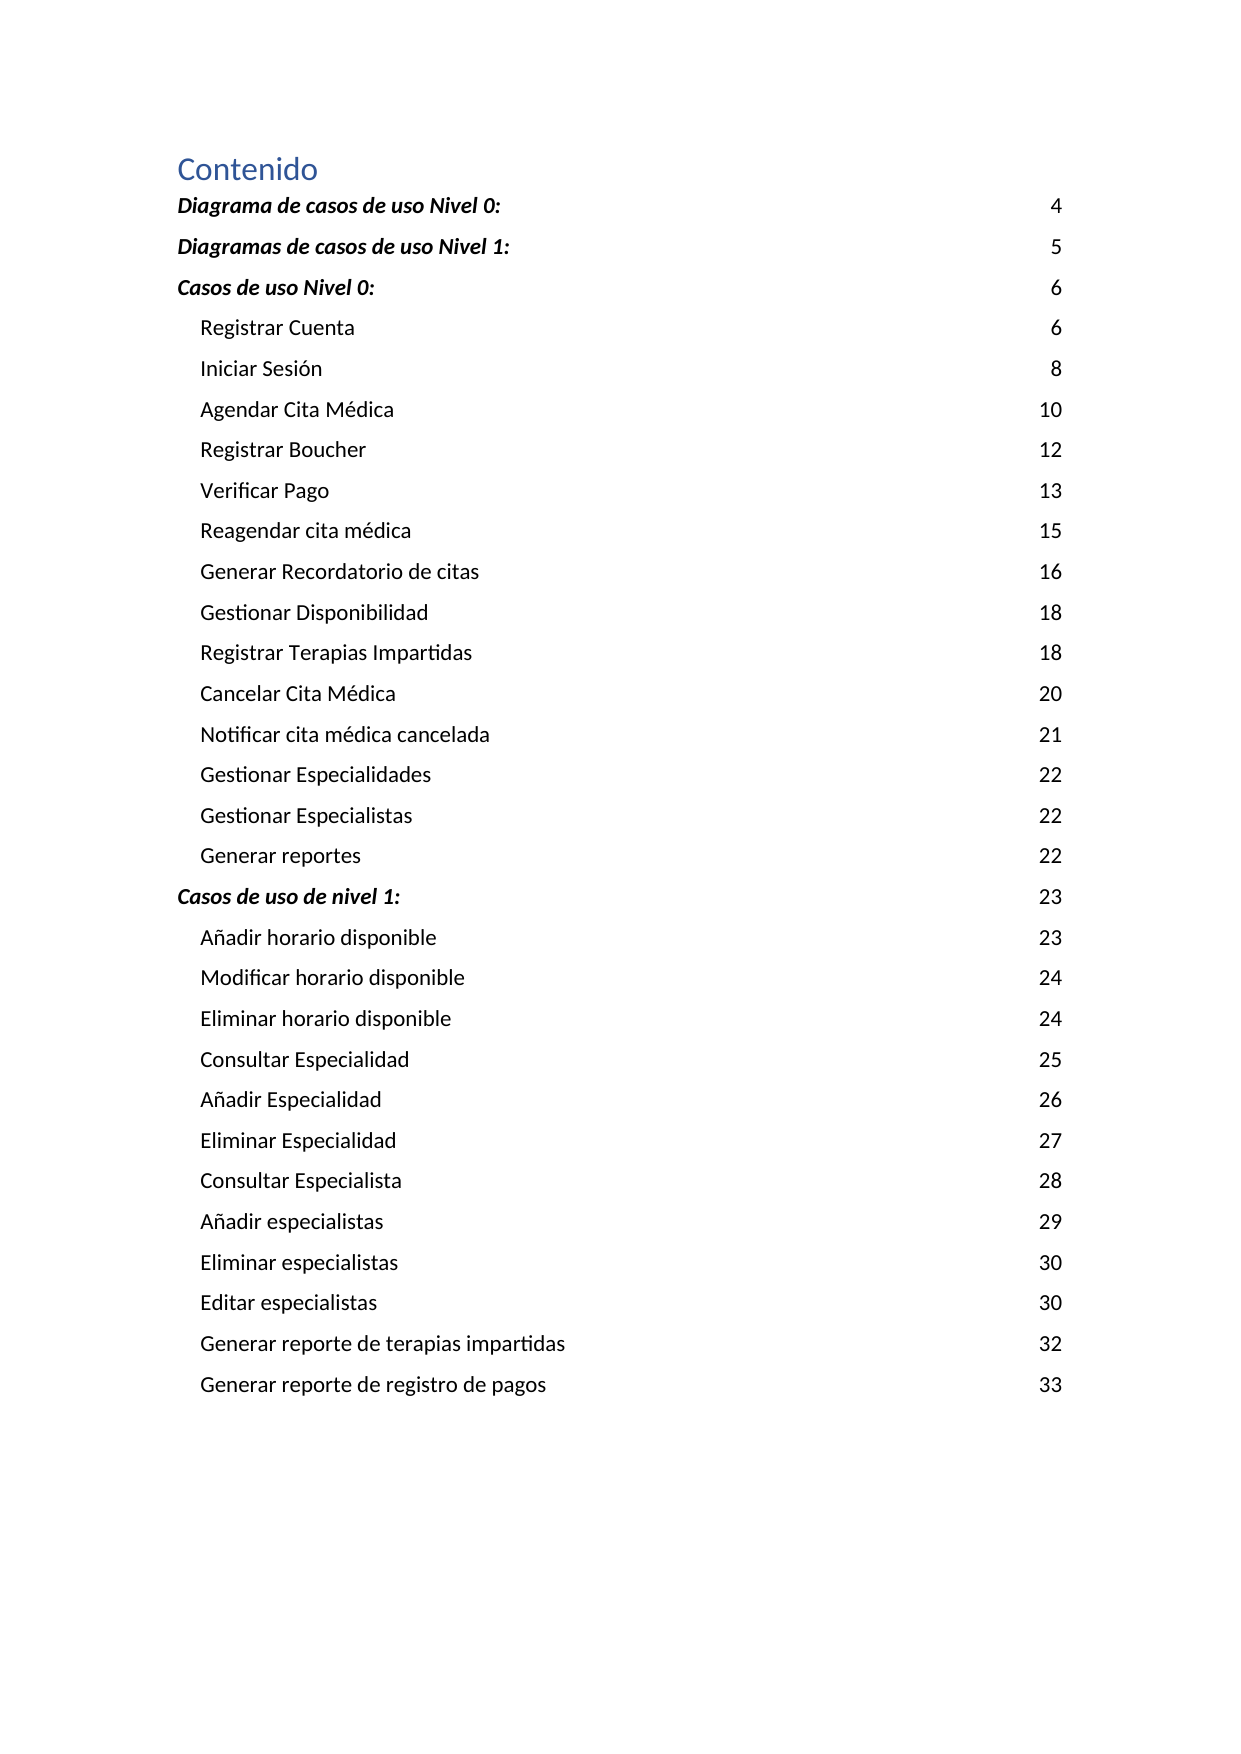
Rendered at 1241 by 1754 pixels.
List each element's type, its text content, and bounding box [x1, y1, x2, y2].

text Contenido [177, 148, 1063, 188]
